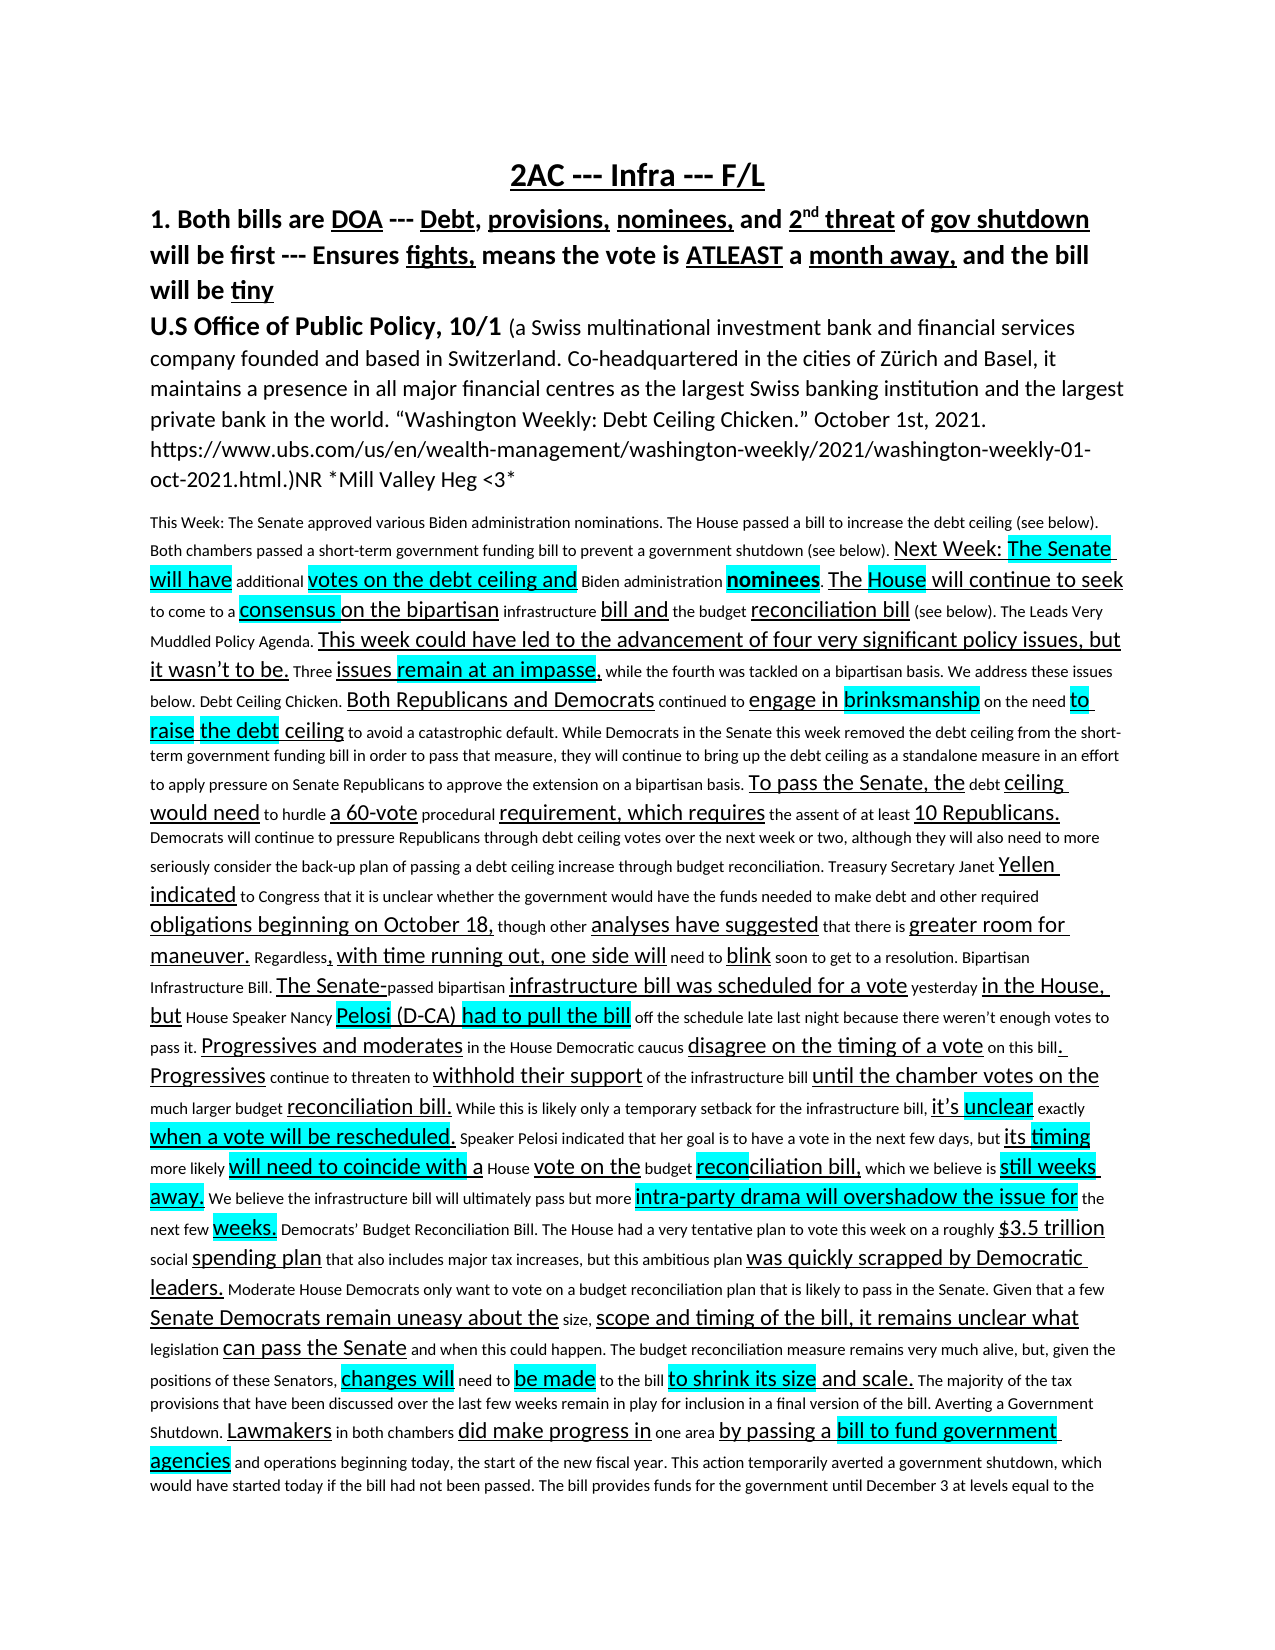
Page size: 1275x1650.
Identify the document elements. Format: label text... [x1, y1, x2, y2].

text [150, 512, 1125, 1496]
subtitle 1. Both bills are DOA --- Debt, provisions, nominees, and 2nd threat of gov shutdown will be first --- Ensures fights, means the vote is ATLEAST a month away, and the bill will be tiny [150, 202, 1125, 307]
subtitle 2AC --- Infra --- F/L [150, 154, 1125, 195]
text U.S Office of Public Policy, 10/1 (a Swiss multinational investment bank and financial services company founded and based in Switzerland. Co-headquartered in the cities of Zürich and Basel, it maintains a presence in all major financial centres as the largest Swiss banking institution and the largest private bank in the world. “Washington Weekly: Debt Ceiling Chicken.” October 1st, 2021. https://www.ubs.com/us/en/wealth-management/washington-weekly/2021/washington-weekly-01-oct-2021.html.)NR *Mill Valley Heg <3* [150, 309, 1125, 493]
